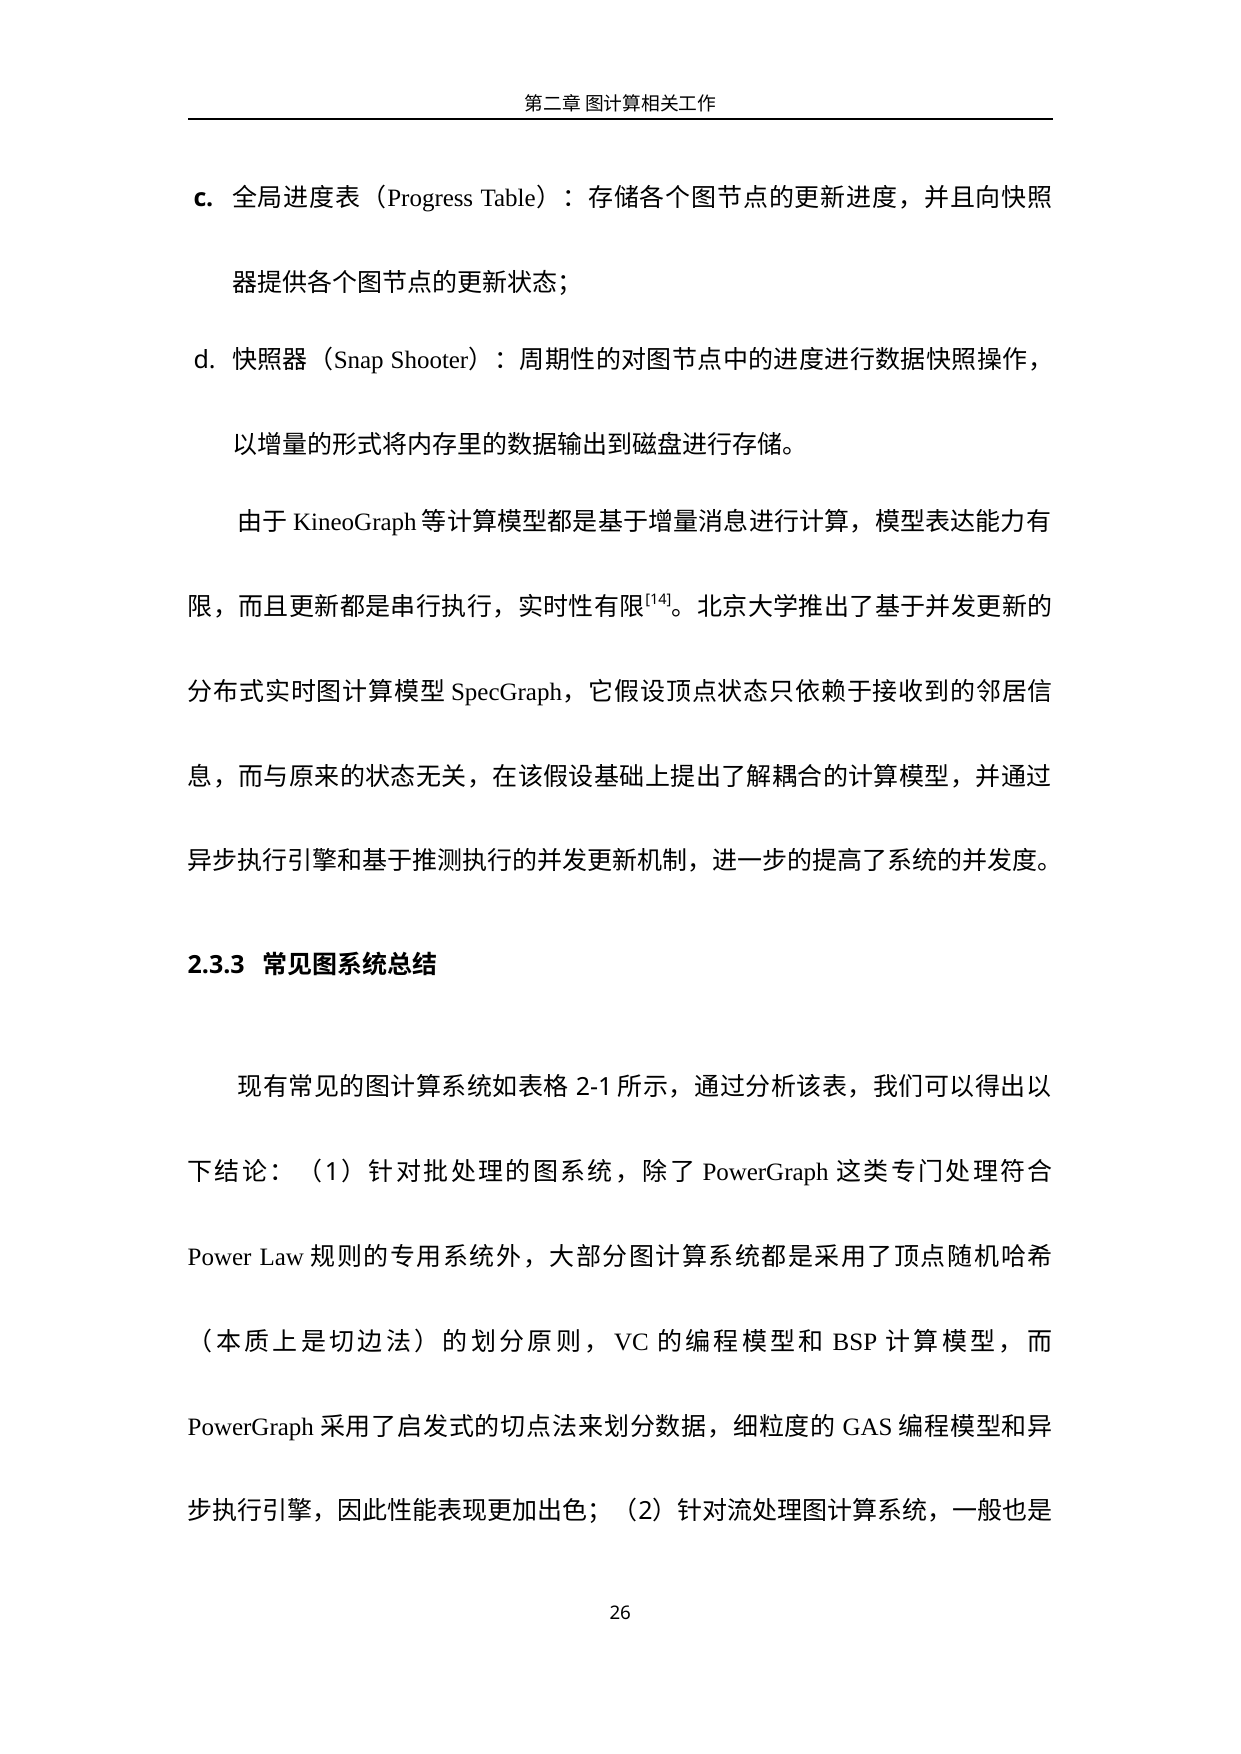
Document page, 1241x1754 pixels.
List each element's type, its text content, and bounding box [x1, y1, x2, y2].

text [187, 1051, 1053, 1543]
list 快照器（Snap Shooter）：周期性的对图节点中的进度进行数据快照操作，以增量的形式将内存里的数据输出到磁盘进行存储。 [193, 323, 1053, 476]
list 全局进度表（Progress Table）：存储各个图节点的更新进度，并且向快照器提供各个图节点的更新状态； [193, 162, 1053, 314]
text 由于KineoGraph等计算模型都是基于增量消息进行计算，模型表达能力有限，而且更新都是串行执行，实时性有限[14]。北京大学推出了基于并发更新的分布式实时图计算模型SpecGraph，它假设顶点状态只依赖于接收到的邻居信息，而与原来的状态无关，在该假设基础上提出了解耦合的计算模型，并通过异步执行引擎和基于推测执行的并发更新机制，进一步的提高了系统的并发度。 [187, 485, 1053, 893]
subtitle 常见图系统总结 [187, 929, 1053, 997]
